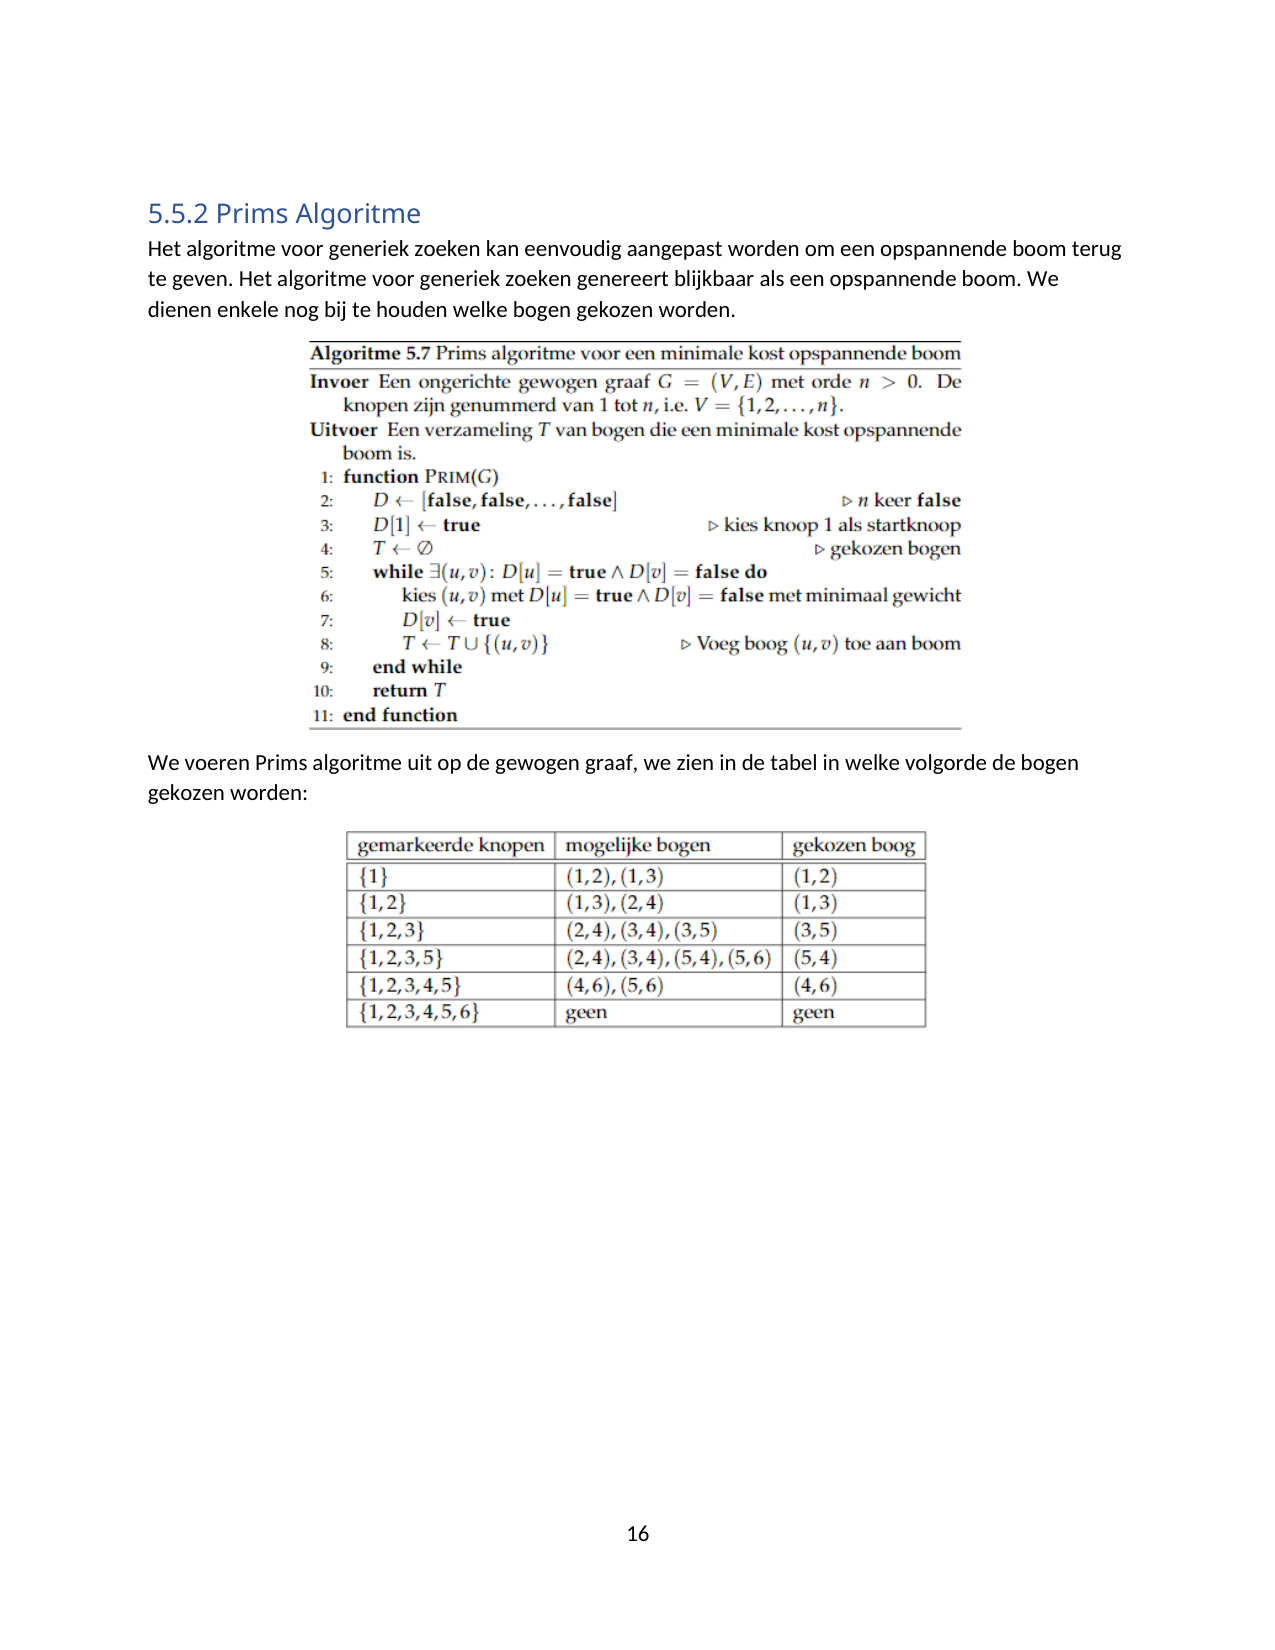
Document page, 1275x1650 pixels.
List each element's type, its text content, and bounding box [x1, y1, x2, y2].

text We voeren Prims algoritme uit op de gewogen graaf, we zien in de tabel in welke volgorde de bogen gekozen worden: [148, 748, 1127, 807]
text Het algoritme voor generiek zoeken kan eenvoudig aangepast worden om een opspannende boom terug te geven. Het algoritme voor generiek zoeken genereert blijkbaar als een opspannende boom. We dienen enkele nog bij te houden welke bogen gekozen worden. [148, 234, 1127, 323]
subtitle 5.5.2 Prims Algoritme [148, 194, 1127, 231]
picture [308, 341, 967, 730]
picture [340, 825, 935, 1037]
